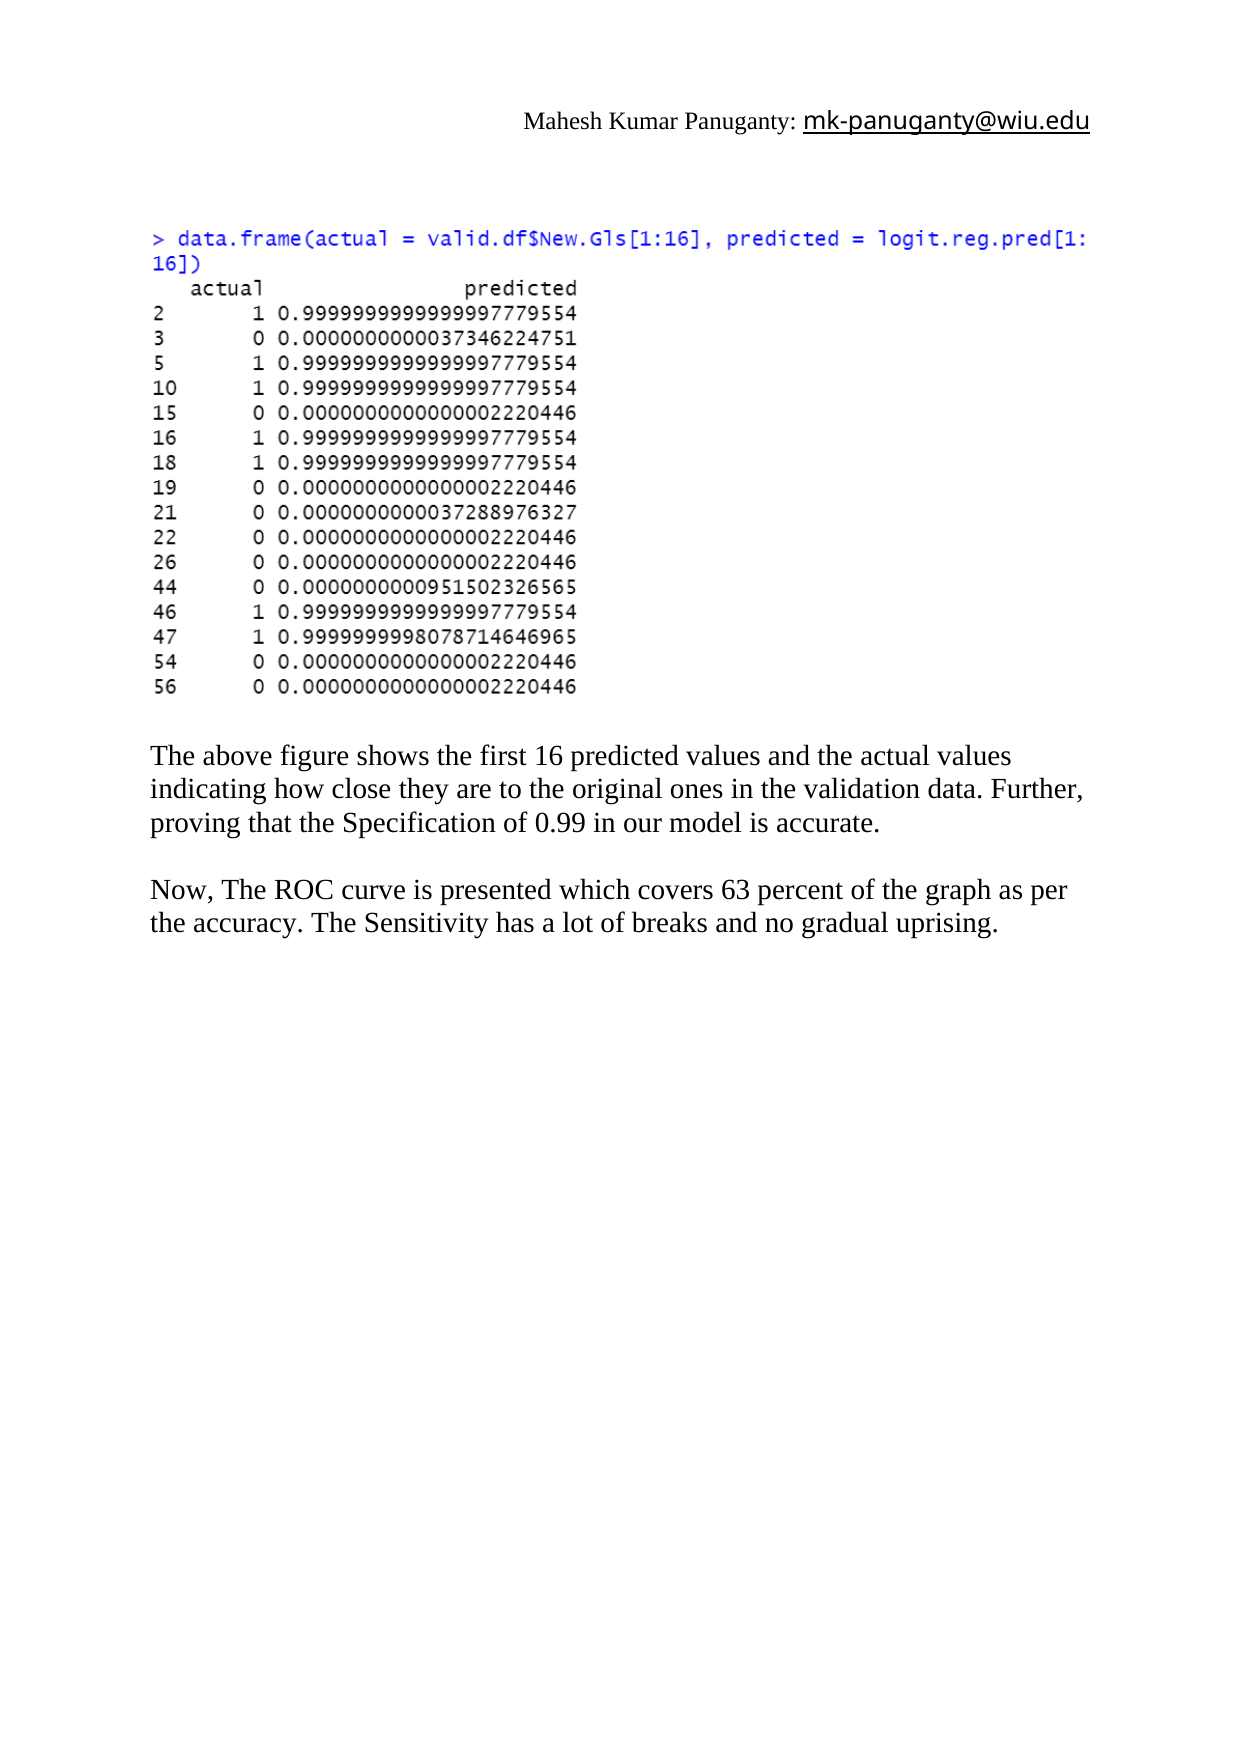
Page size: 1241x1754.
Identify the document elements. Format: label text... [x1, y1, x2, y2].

text The above figure shows the first 16 predicted values and the actual values indicating how close they are to the original ones in the validation data. Further, proving that the Specification of 0.99 in our model is accurate. [150, 738, 1090, 838]
picture [150, 227, 1091, 705]
text Now, The ROC curve is presented which covers 63 percent of the graph as per the accuracy. The Sensitivity has a lot of breaks and no gradual uprising. [150, 872, 1090, 939]
